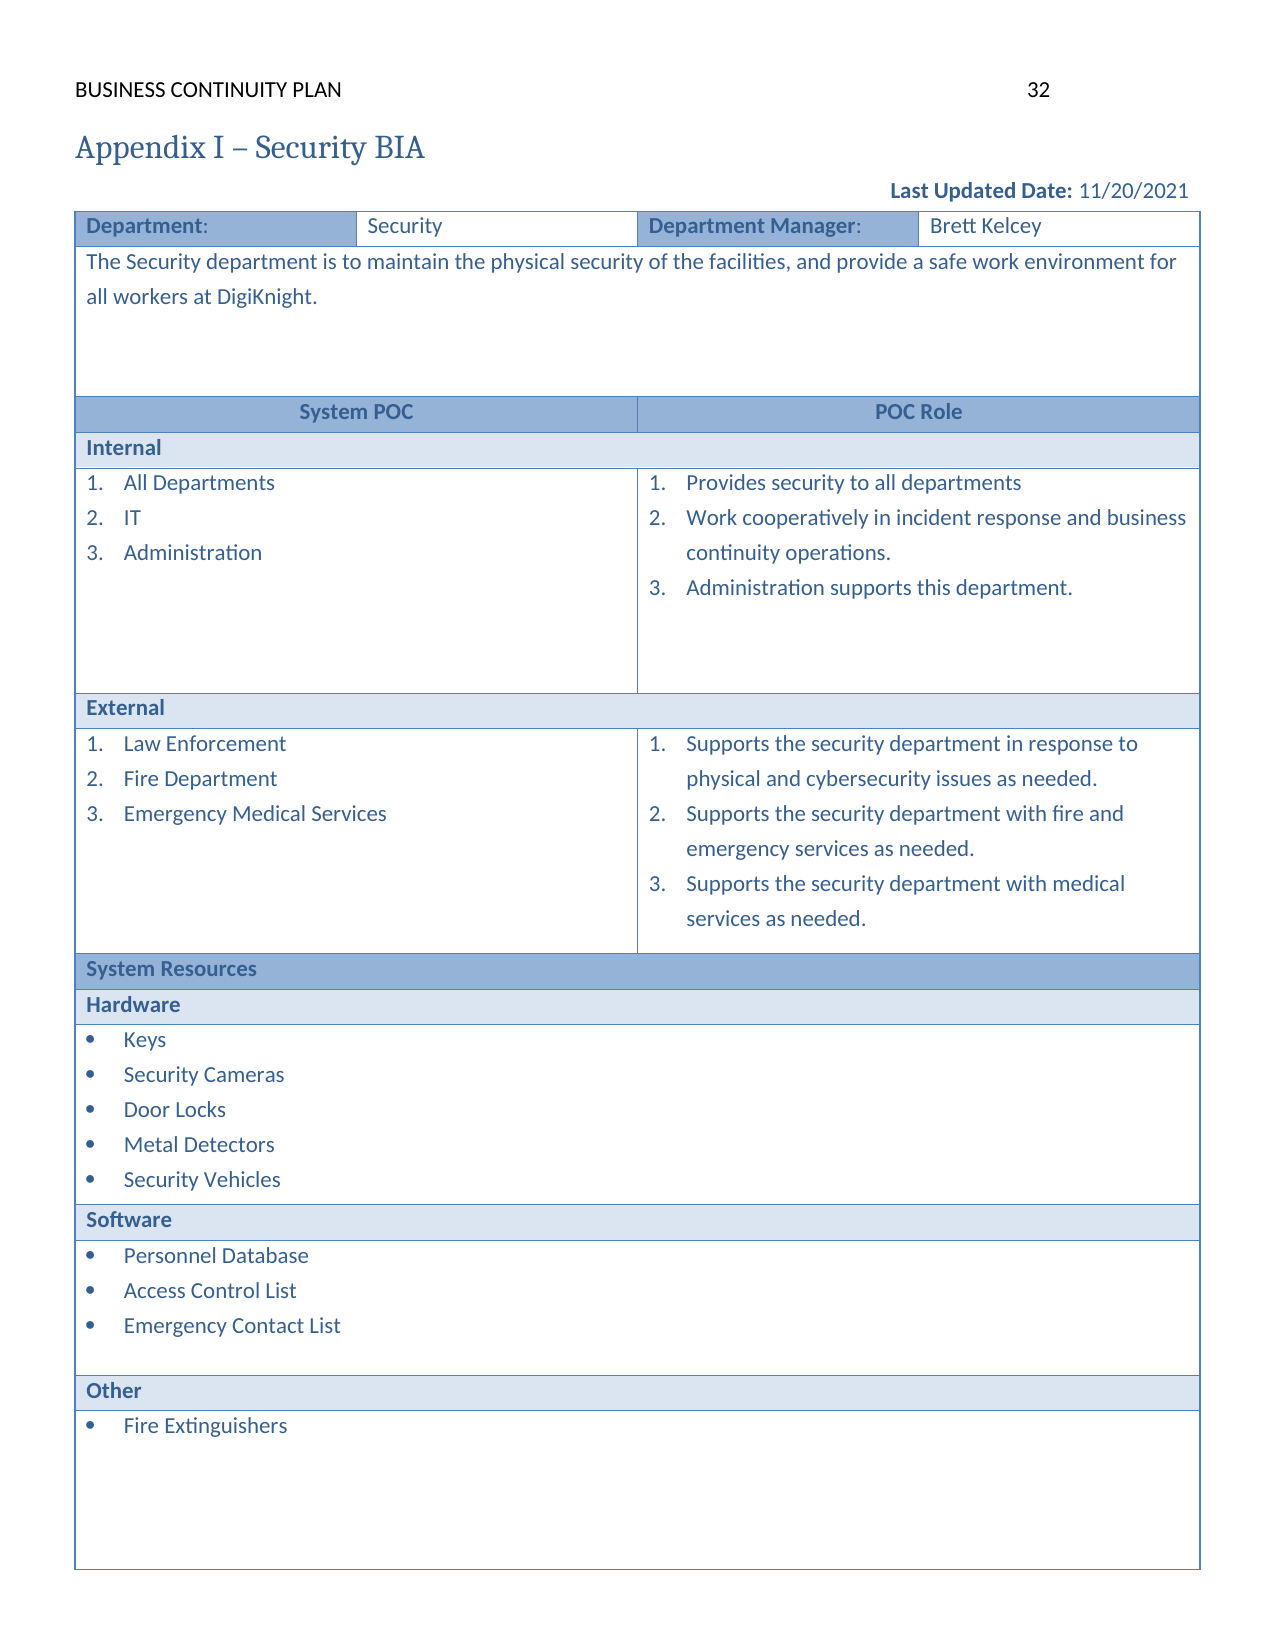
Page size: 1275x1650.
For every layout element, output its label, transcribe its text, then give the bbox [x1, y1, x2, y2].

table_cell System POC [76, 397, 637, 432]
table_cell Software [76, 1205, 1199, 1240]
table_cell Hardware [76, 990, 1199, 1024]
table_cell Supports the security department in response to physical and cybersecurity issues as needed. Supports the security department with fire and emergency services as needed. Supports the security department with medical services as needed. [638, 729, 1199, 953]
table_cell POC Role [638, 397, 1199, 432]
table_cell System Resources [76, 954, 1199, 989]
table_cell Security [357, 212, 637, 246]
table_cell Personnel Database Access Control List Emergency Contact List [76, 1241, 1199, 1375]
table_cell Brett Kelcey [919, 212, 1199, 246]
table_cell Department Manager: [638, 212, 918, 246]
table_header Last Updated Date: 11/20/2021 [75, 176, 1200, 211]
table_cell Fire Extinguishers [76, 1411, 1199, 1569]
table_cell Other [76, 1376, 1199, 1410]
table_cell External [76, 694, 1199, 728]
table_cell Provides security to all departments Work cooperatively in incident response and business continuity operations. Administration supports this department. [638, 469, 1199, 692]
table_cell Law Enforcement Fire Department Emergency Medical Services [76, 729, 637, 953]
subtitle Appendix I – Security BIA [75, 128, 1200, 166]
table_cell The Security department is to maintain the physical security of the facilities, and provide a safe work environment for all workers at DigiKnight. [76, 247, 1199, 396]
table_cell Department: [76, 212, 356, 246]
table_cell Keys Security Cameras Door Locks Metal Detectors Security Vehicles [76, 1025, 1199, 1204]
table_cell All Departments IT Administration [76, 469, 637, 692]
table_cell Internal [76, 433, 1199, 467]
